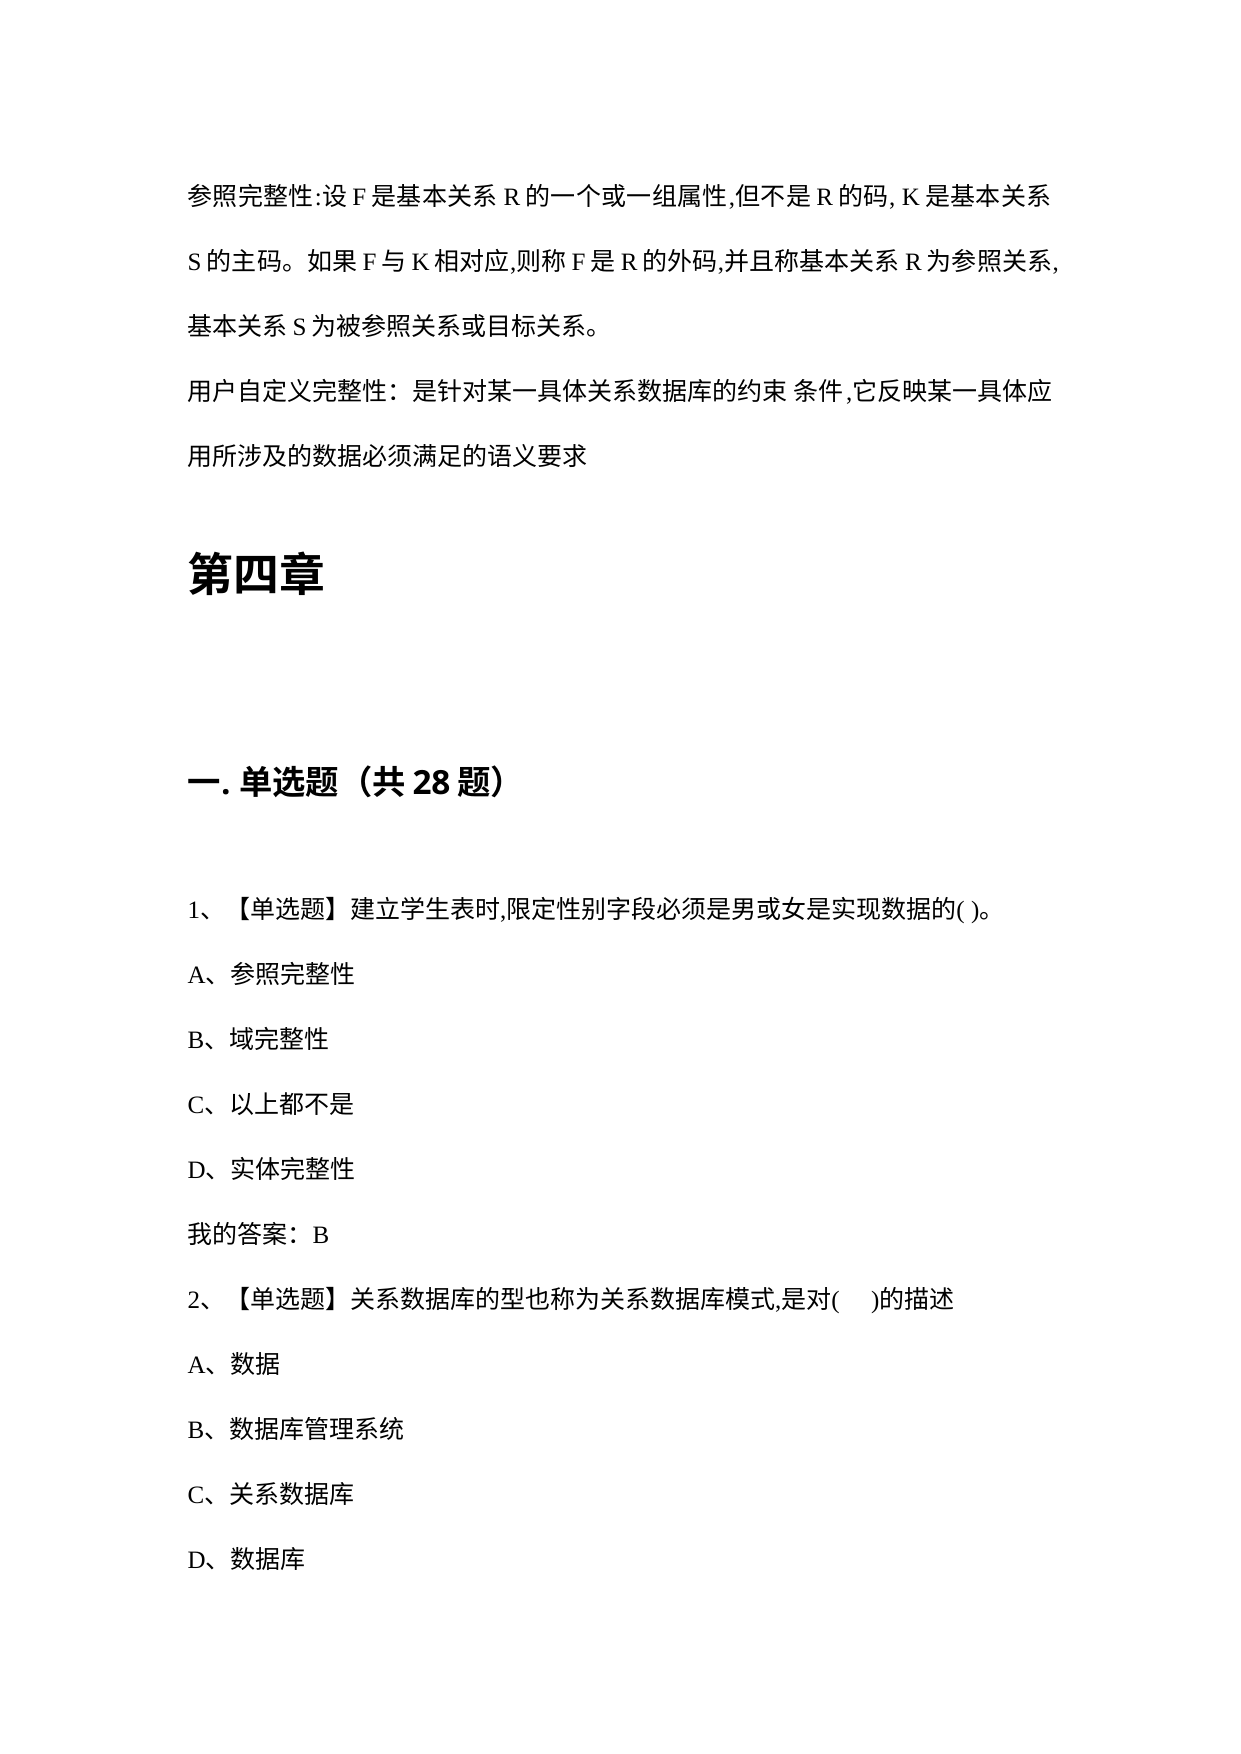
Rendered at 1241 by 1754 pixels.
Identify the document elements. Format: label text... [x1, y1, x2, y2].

text D、数据库 [187, 1525, 1053, 1590]
subtitle 一. 单选题（共28题） [187, 748, 1053, 813]
text C、以上都不是 [187, 1070, 1053, 1135]
text 1、【单选题】建立学生表时,限定性别字段必须是男或女是实现数据的( )。 [187, 875, 1053, 940]
text 2、【单选题】关系数据库的型也称为关系数据库模式,是对( )的描述 [187, 1265, 1053, 1330]
text C、关系数据库 [187, 1460, 1053, 1525]
text B、域完整性 [187, 1005, 1053, 1070]
text B、数据库管理系统 [187, 1395, 1053, 1460]
text A、数据 [187, 1330, 1053, 1395]
text A、参照完整性 [187, 940, 1053, 1005]
text D、实体完整性 [187, 1135, 1053, 1200]
text 用户自定义完整性：是针对某一具体关系数据库的约束 条件,它反映某一具体应用所涉及的数据必须满足的语义要求 [187, 357, 1053, 487]
text 我的答案：B [187, 1200, 1053, 1265]
text 参照完整性:设F是基本关系R的一个或一组属性,但不是R的码, K是基本关系S的主码。如果F与K相对应,则称F是R的外码,并且称基本关系R为参照关系,基本关系S为被参照关系或目标关系。 [187, 162, 1053, 357]
subtitle 第四章 [187, 522, 1053, 620]
